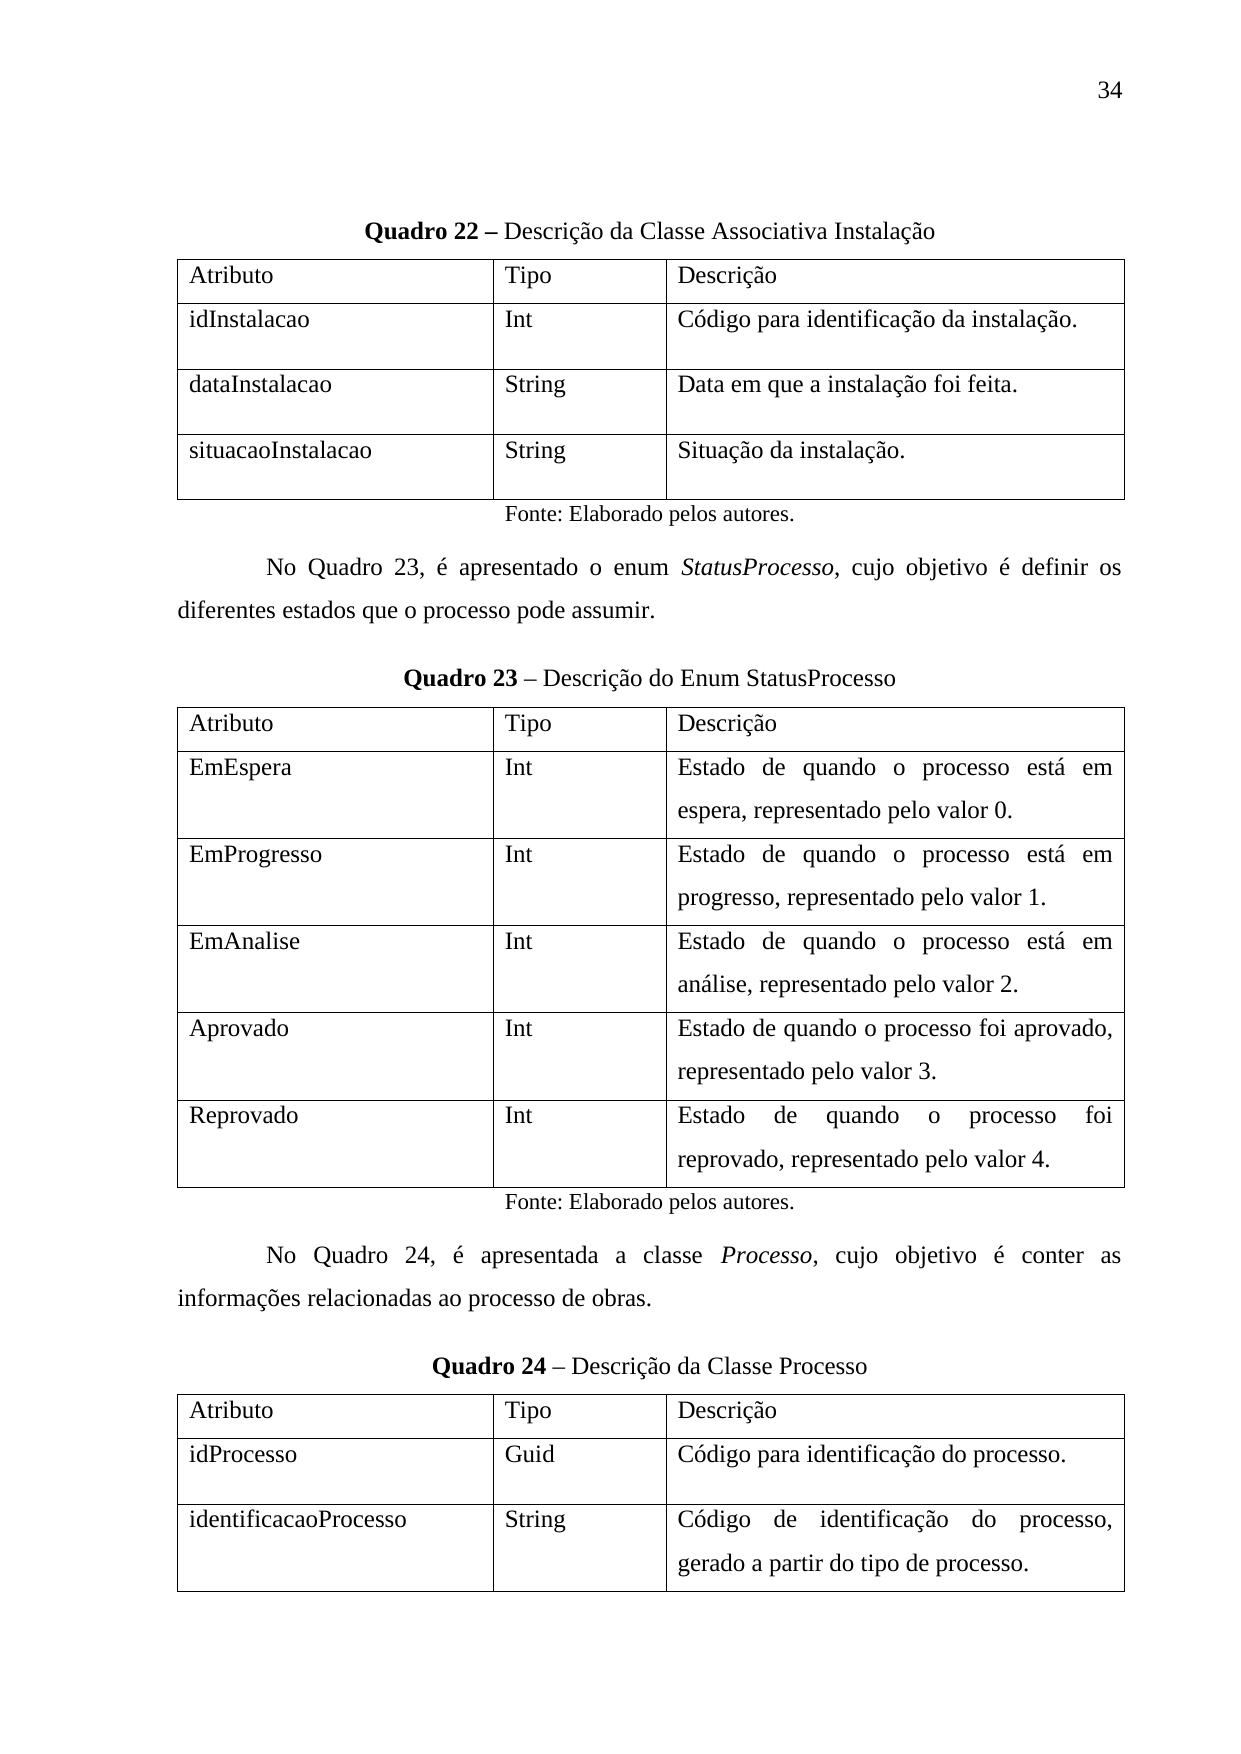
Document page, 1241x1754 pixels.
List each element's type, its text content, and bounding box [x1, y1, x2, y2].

table_header Atributo [178, 1395, 493, 1438]
table_header Atributo [178, 260, 493, 303]
table_cell Int [494, 304, 666, 368]
text Fonte: Elaborado pelos autores. [177, 500, 1122, 527]
table_cell String [494, 435, 666, 499]
text No Quadro 24, é apresentada a classe Processo, cujo objetivo é conter as informações relacionadas ao processo de obras. [177, 1240, 1122, 1312]
table_header Descrição [667, 1395, 1124, 1438]
text No Quadro 23, é apresentado o enum StatusProcesso, cujo objetivo é definir os diferentes estados que o processo pode assumir. [177, 552, 1122, 624]
table_cell Situação da instalação. [667, 435, 1124, 499]
table_cell idProcesso [178, 1439, 493, 1503]
table_cell String [494, 1505, 666, 1591]
table_cell Estado de quando o processo foi reprovado, representado pelo valor 4. [667, 1101, 1124, 1187]
table_header Tipo [494, 708, 666, 751]
table_cell Estado de quando o processo está em espera, representado pelo valor 0. [667, 752, 1124, 838]
table_cell Estado de quando o processo está em análise, representado pelo valor 2. [667, 926, 1124, 1012]
table_header Descrição [667, 708, 1124, 751]
table_cell dataInstalacao [178, 370, 493, 434]
table_header Tipo [494, 260, 666, 303]
table_cell Código para identificação do processo. [667, 1439, 1124, 1503]
table_cell Int [494, 1013, 666, 1099]
table_cell EmAnalise [178, 926, 493, 1012]
table_cell Estado de quando o processo foi aprovado, representado pelo valor 3. [667, 1013, 1124, 1099]
table_cell String [494, 370, 666, 434]
table_cell Int [494, 839, 666, 925]
table_cell Int [494, 752, 666, 838]
table_cell Código para identificação da instalação. [667, 304, 1124, 368]
text Fonte: Elaborado pelos autores. [177, 1188, 1122, 1214]
table_cell identificacaoProcesso [178, 1505, 493, 1591]
table_cell idInstalacao [178, 304, 493, 368]
table_cell Estado de quando o processo está em progresso, representado pelo valor 1. [667, 839, 1124, 925]
table_header Descrição [667, 260, 1124, 303]
table_header Tipo [494, 1395, 666, 1438]
table_cell Aprovado [178, 1013, 493, 1099]
table_header Atributo [178, 708, 493, 751]
table_cell Int [494, 1101, 666, 1187]
table_cell situacaoInstalacao [178, 435, 493, 499]
table_cell Int [494, 926, 666, 1012]
table_cell EmEspera [178, 752, 493, 838]
table_cell Data em que a instalação foi feita. [667, 370, 1124, 434]
table_cell Guid [494, 1439, 666, 1503]
table_cell Reprovado [178, 1101, 493, 1187]
table_cell EmProgresso [178, 839, 493, 925]
table_cell Código de identificação do processo, gerado a partir do tipo de processo. [667, 1505, 1124, 1591]
